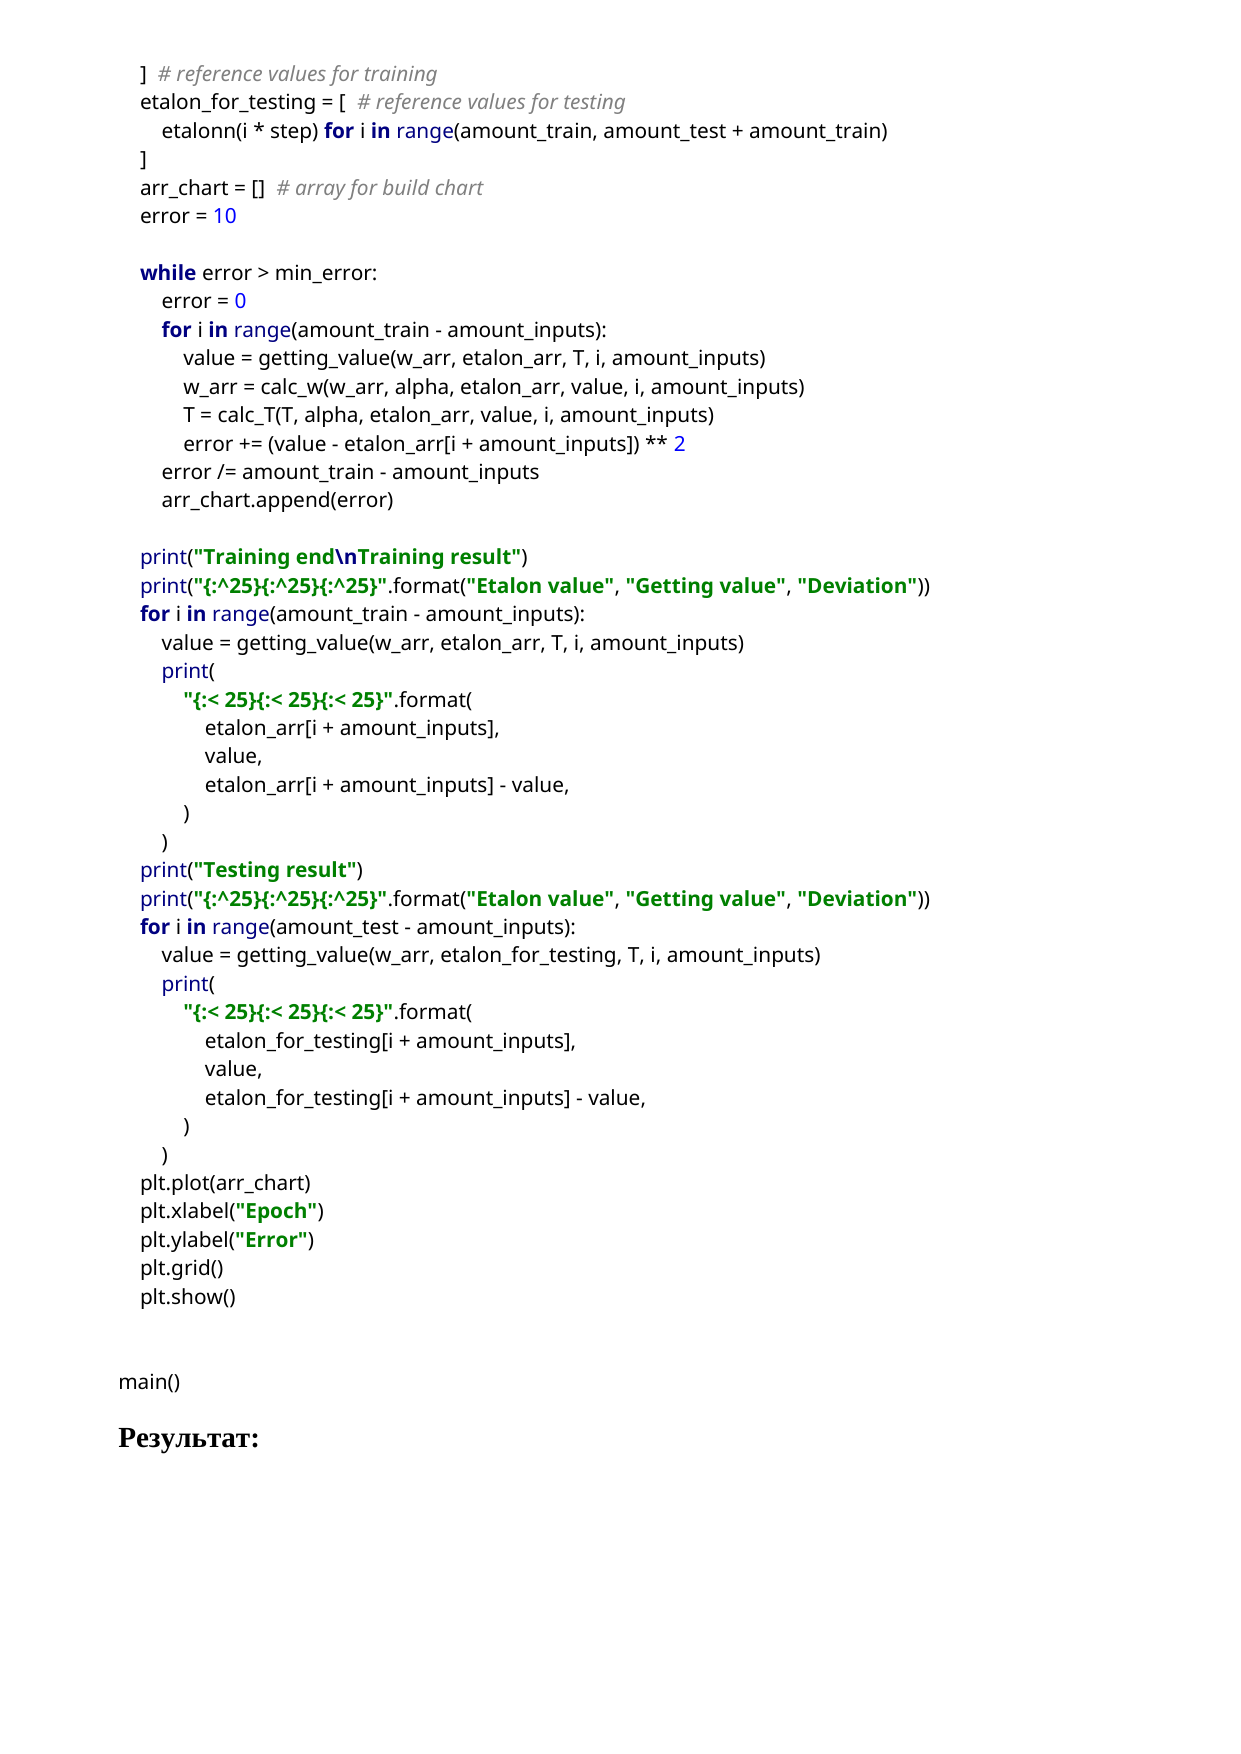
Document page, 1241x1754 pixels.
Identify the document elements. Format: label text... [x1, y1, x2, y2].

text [118, 59, 1181, 1396]
text Результат: [118, 1421, 1181, 1454]
